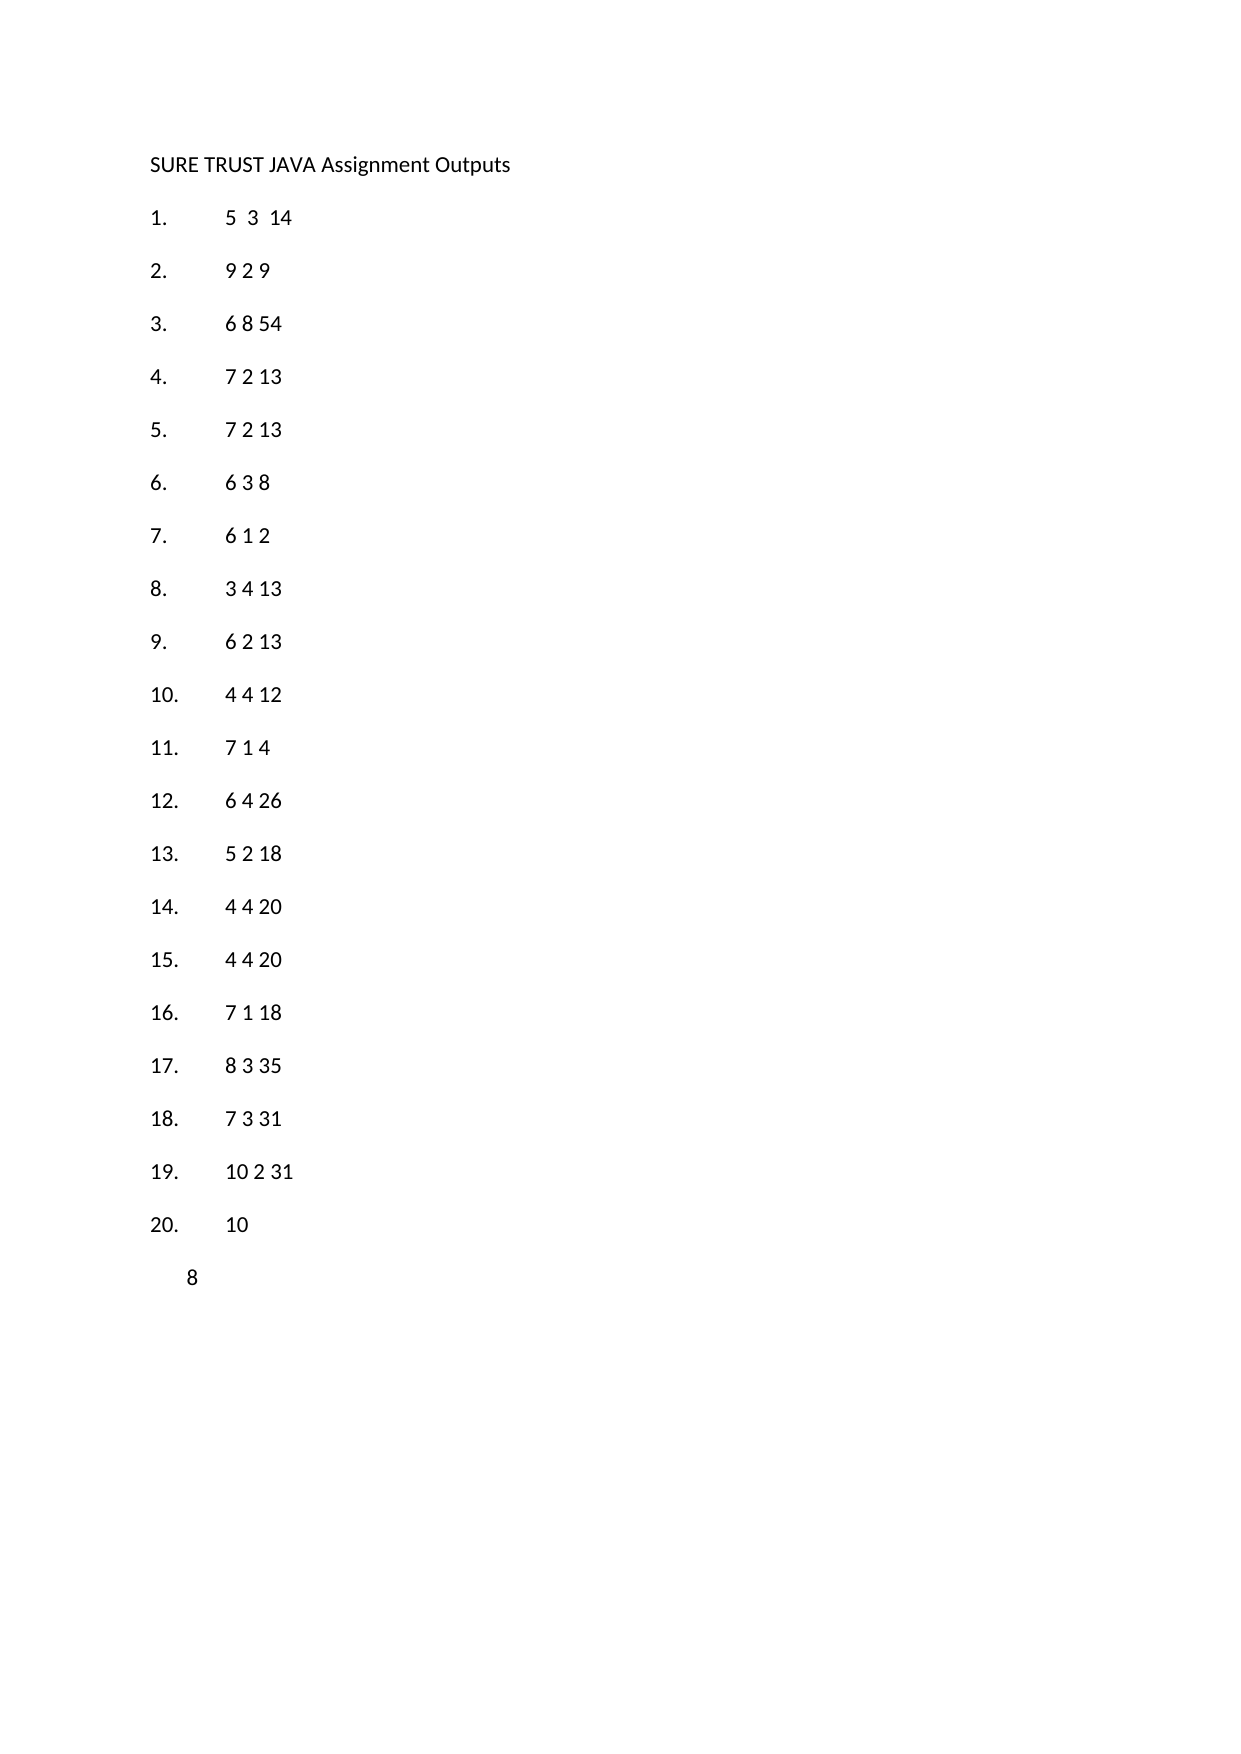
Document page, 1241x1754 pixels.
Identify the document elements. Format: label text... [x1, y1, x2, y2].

text 11. 7 1 4 [150, 733, 1090, 761]
text 5. 7 2 13 [150, 415, 1090, 443]
text 8. 3 4 13 [150, 574, 1090, 602]
text 10. 4 4 12 [150, 680, 1090, 708]
text 9. 6 2 13 [150, 627, 1090, 655]
text 6. 6 3 8 [150, 468, 1090, 496]
text 19. 10 2 31 [150, 1157, 1090, 1185]
text 14. 4 4 20 [150, 892, 1090, 920]
text 15. 4 4 20 [150, 945, 1090, 973]
text 4. 7 2 13 [150, 362, 1090, 390]
text 7. 6 1 2 [150, 521, 1090, 549]
text 12. 6 4 26 [150, 786, 1090, 814]
text 3. 6 8 54 [150, 309, 1090, 337]
text 8 [150, 1263, 1090, 1291]
text 18. 7 3 31 [150, 1104, 1090, 1132]
text 13. 5 2 18 [150, 839, 1090, 867]
text 2. 9 2 9 [150, 256, 1090, 284]
text 17. 8 3 35 [150, 1051, 1090, 1079]
text SURE TRUST JAVA Assignment Outputs [150, 150, 1090, 178]
text 16. 7 1 18 [150, 998, 1090, 1026]
text 1. 5 3 14 [150, 203, 1090, 231]
text 20. 10 [150, 1210, 1090, 1238]
